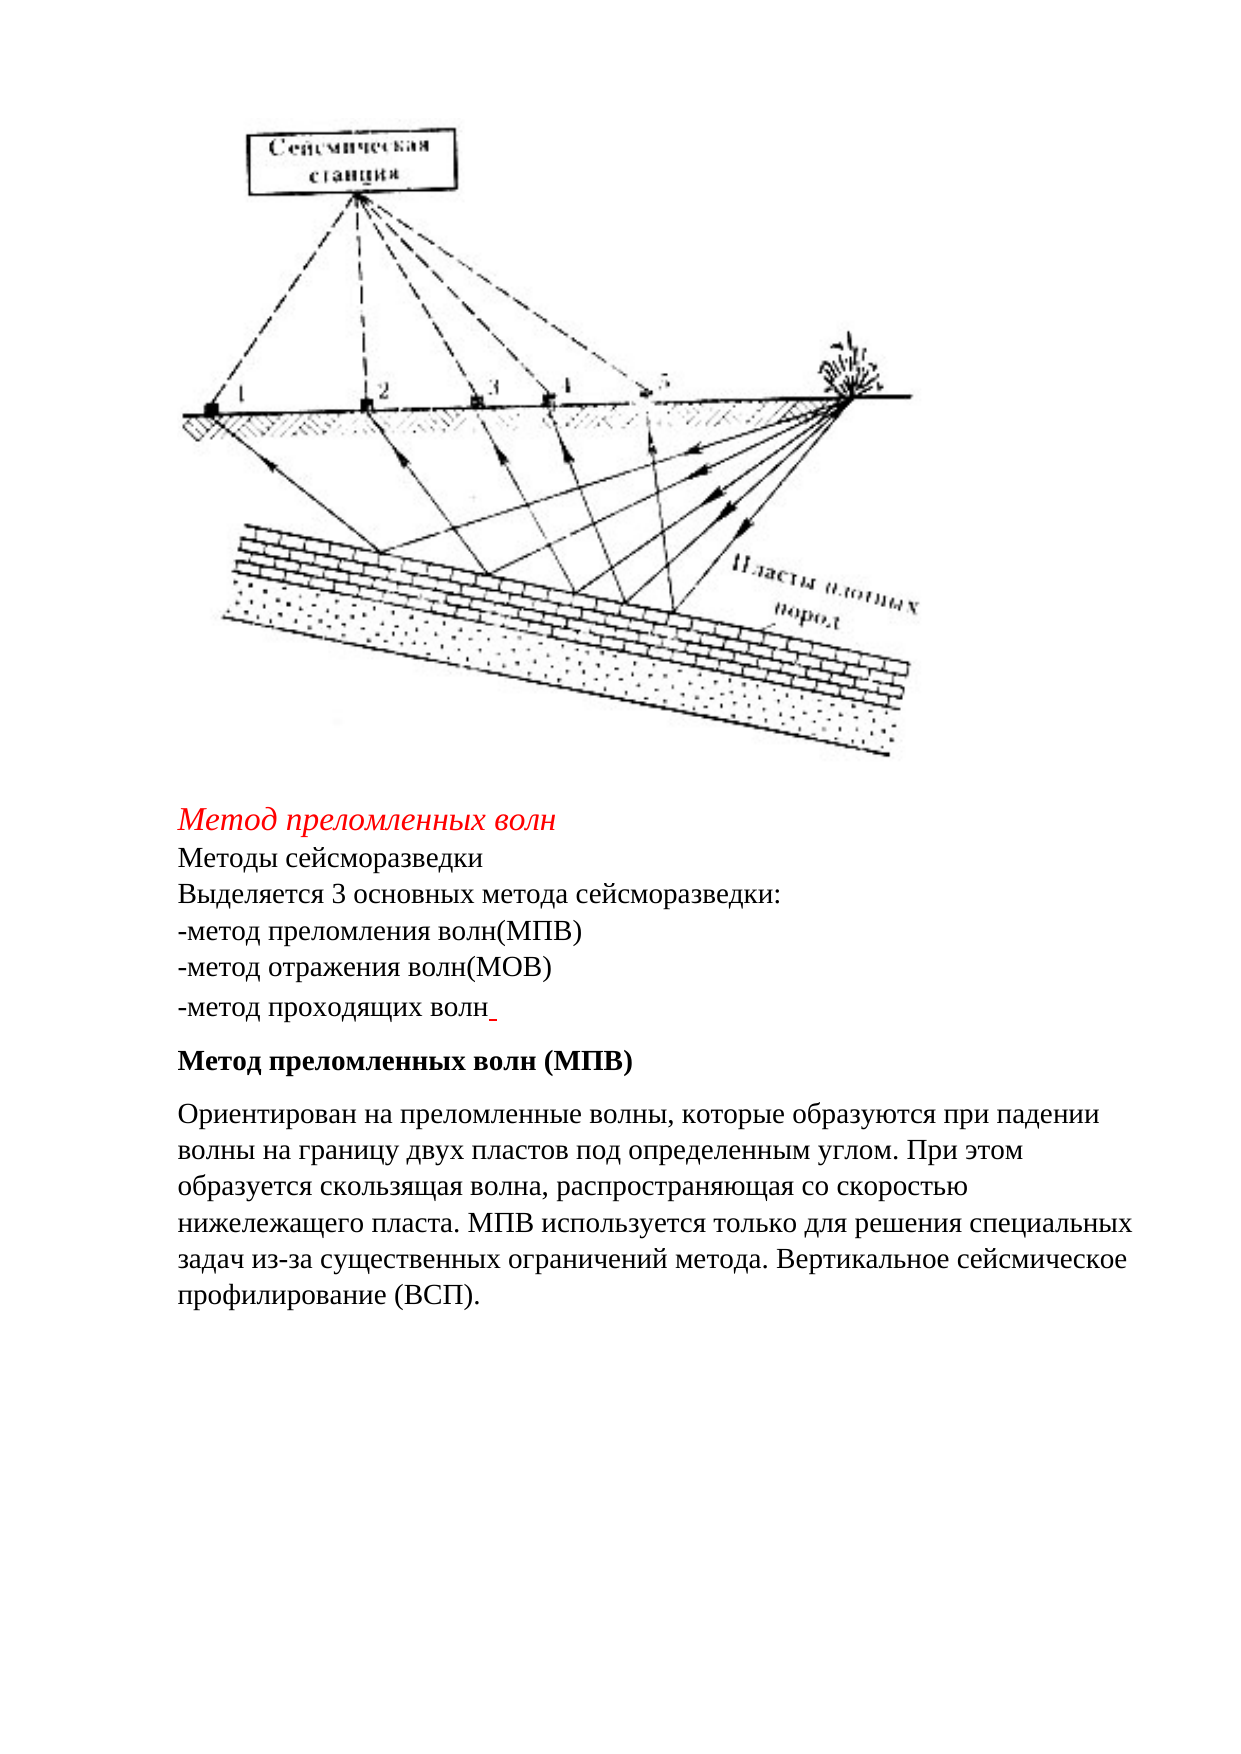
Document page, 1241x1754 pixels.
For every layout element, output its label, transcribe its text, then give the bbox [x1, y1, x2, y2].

text Ориентирован на преломленные волны, которые образуются при падении волны на границу двух пластов под определенным углом. При этом образуется скользящая волна, распространяющая со скоростью нижележащего пласта. МПВ используется только для решения специальных задач из-за существенных ограничений метода. Вертикальное сейсмическое профилирование (ВСП). [177, 1096, 1152, 1311]
text Методы сейсморазведки Выделяется 3 основных метода сейсморазведки: -метод преломления волн(МПВ) -метод отражения волн(МОВ) -метод проходящих волн [177, 840, 1152, 1024]
subtitle Метод преломленных волн [177, 799, 1152, 837]
text Метод преломленных волн (МПВ) [177, 1043, 1152, 1077]
picture [177, 118, 922, 772]
